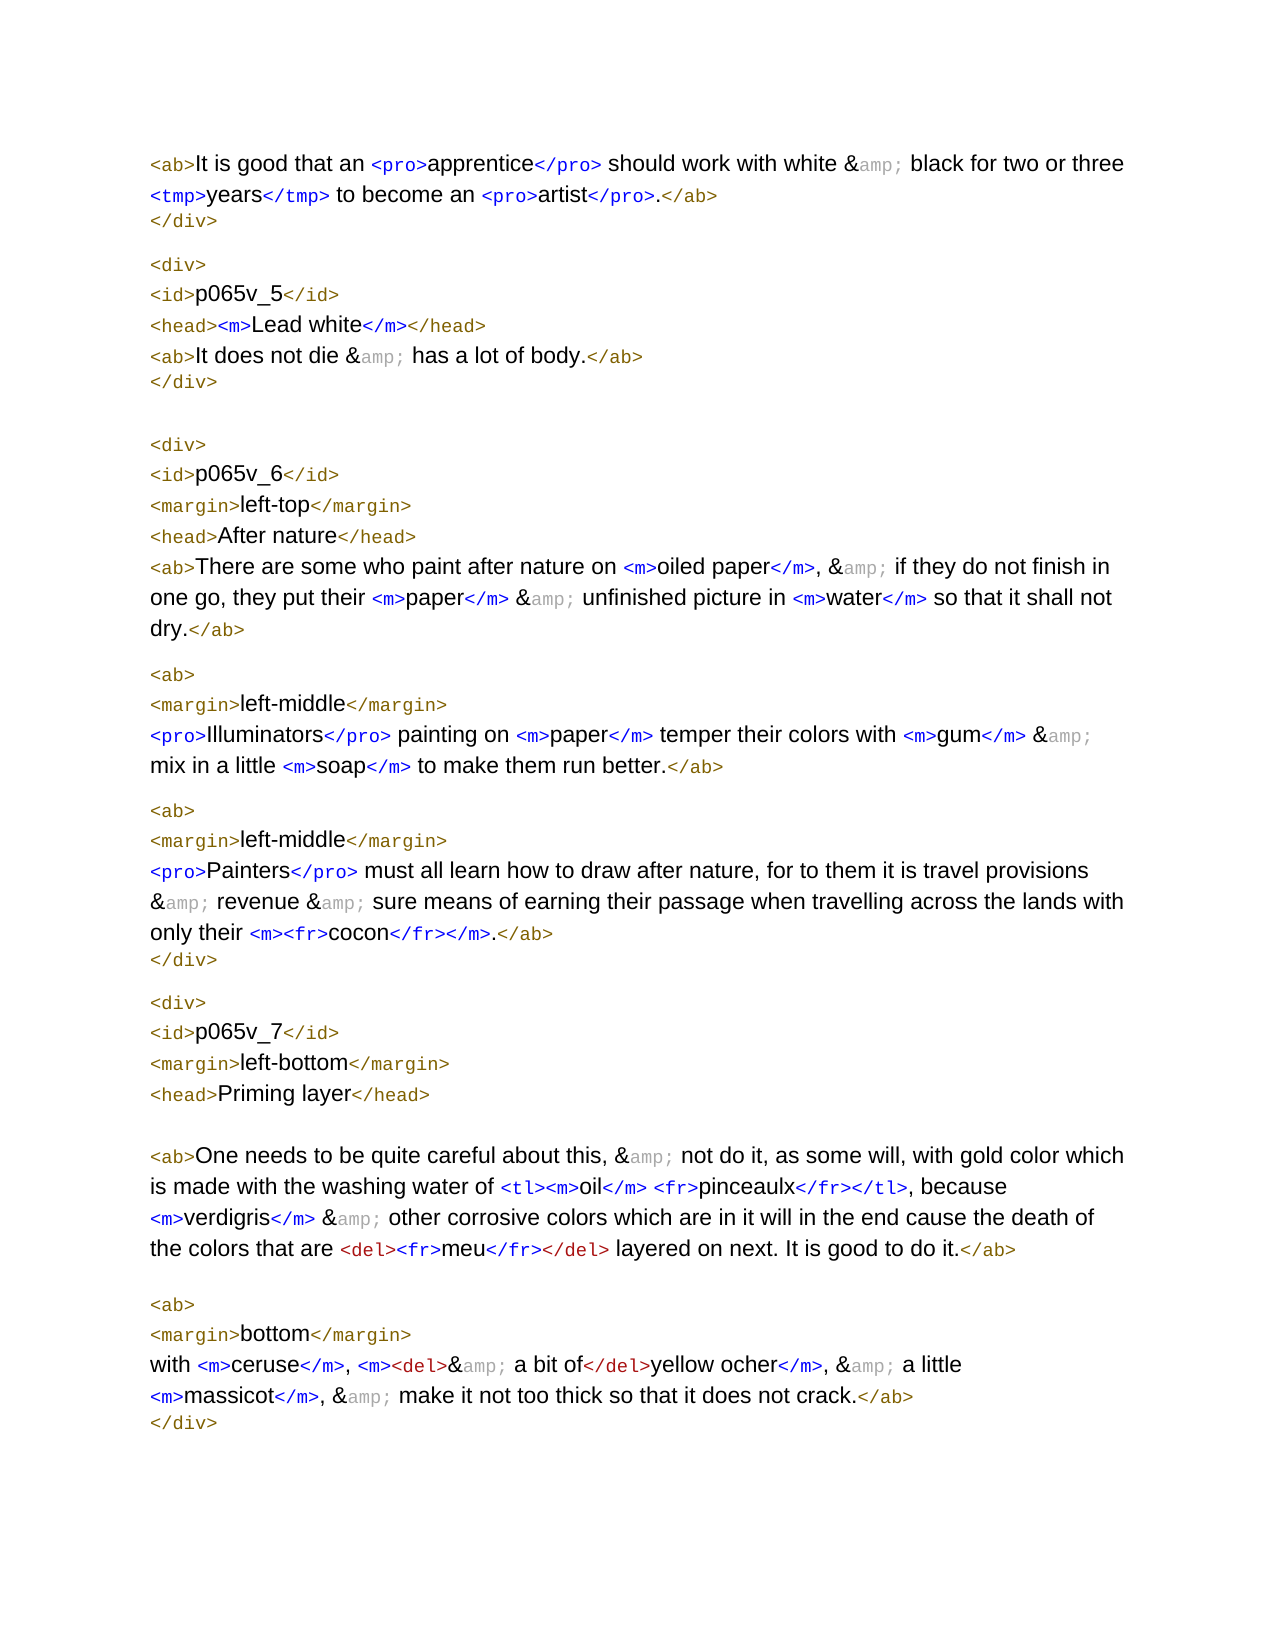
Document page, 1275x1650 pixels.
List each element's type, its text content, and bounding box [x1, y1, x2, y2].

text <ab> [150, 1296, 1125, 1317]
text <pro>Illuminators</pro> painting on <m>paper</m> temper their colors with <m>gum</m> &amp; mix in a little <m>soap</m> to make them run better.</ab> [150, 721, 1125, 779]
text <ab>There are some who paint after nature on <m>oiled paper</m>, &amp; if they do not finish in one go, they put their <m>paper</m> &amp; unfinished picture in <m>water</m> so that it shall not dry.</ab> [150, 553, 1125, 642]
text <margin>left-bottom</margin> [150, 1049, 1125, 1076]
text <margin>left-middle</margin> [150, 690, 1125, 717]
text </div> [150, 1413, 1125, 1435]
text <head>After nature</head> [150, 522, 1125, 549]
text <id>p065v_6</id> [150, 460, 1125, 487]
text <id>p065v_5</id> [150, 280, 1125, 307]
text <head><m>Lead white</m></head> [150, 311, 1125, 338]
text <margin>bottom</margin> [150, 1320, 1125, 1347]
text <ab>It does not die &amp; has a lot of body.</ab> [150, 342, 1125, 369]
text <margin>left-middle</margin> [150, 826, 1125, 853]
text <ab> [150, 665, 1125, 687]
text </div> [150, 373, 1125, 394]
text <div> [150, 255, 1125, 277]
text <div> [150, 436, 1125, 457]
text <id>p065v_7</id> [150, 1018, 1125, 1045]
text <ab> [150, 802, 1125, 823]
text <head>Priming layer</head> [150, 1080, 1125, 1107]
text <ab>One needs to be quite careful about this, &amp; not do it, as some will, with gold color which is made with the washing water of <tl><m>oil</m> <fr>pinceaulx</fr></tl>, because <m>verdigris</m> &amp; other corrosive colors which are in it will in the end cause the death of the colors that are <del><fr>meu</fr></del> layered on next. It is good to do it.</ab> [150, 1142, 1125, 1262]
text </div> [150, 212, 1125, 233]
text <margin>left-top</margin> [150, 491, 1125, 518]
text </div> [150, 950, 1125, 972]
text <pro>Painters</pro> must all learn how to draw after nature, for to them it is travel provisions &amp; revenue &amp; sure means of earning their passage when travelling across the lands with only their <m><fr>cocon</fr></m>.</ab> [150, 857, 1125, 946]
text <div> [150, 994, 1125, 1015]
text with <m>ceruse</m>, <m><del>&amp; a bit of</del>yellow ocher</m>, &amp; a little <m>massicot</m>, &amp; make it not too thick so that it does not crack.</ab> [150, 1351, 1125, 1409]
